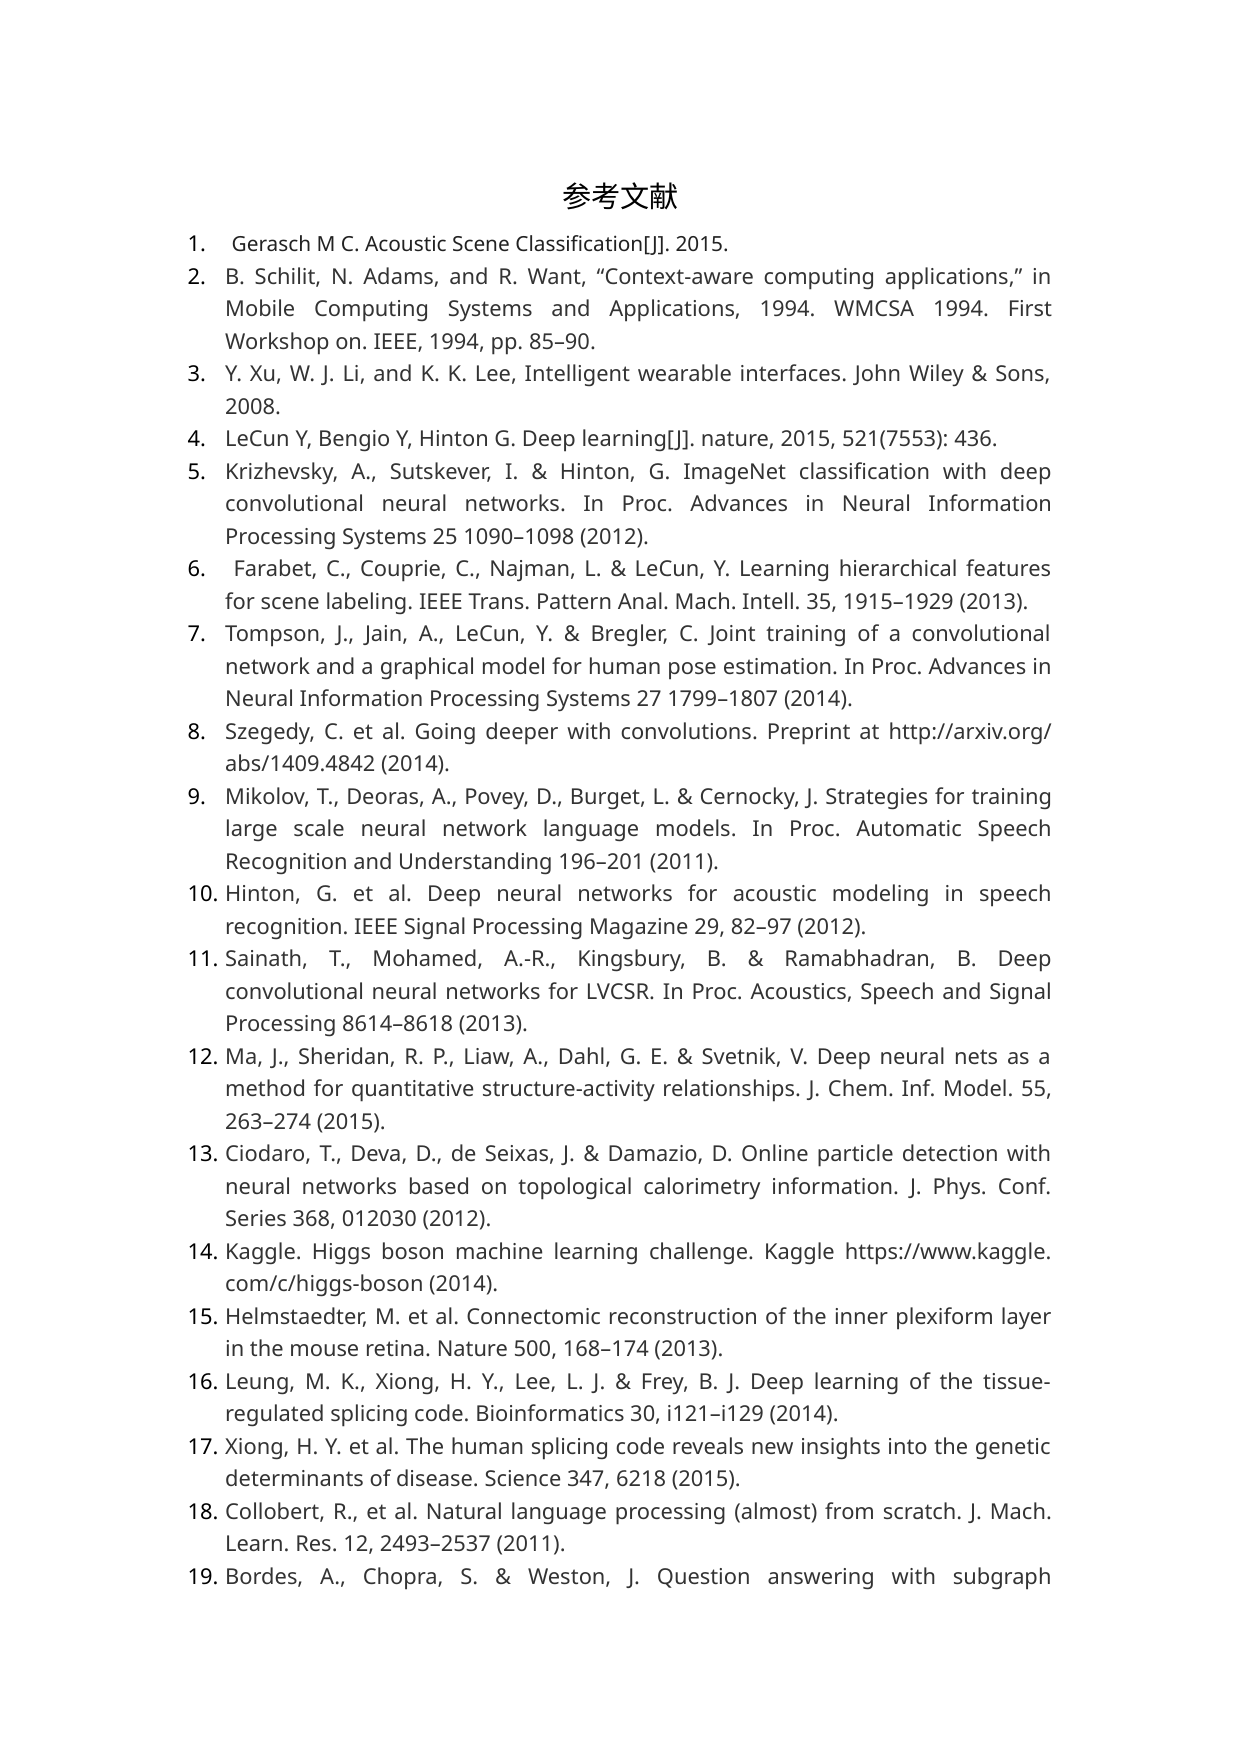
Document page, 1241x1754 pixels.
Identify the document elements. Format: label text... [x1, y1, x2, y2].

list Leung, M. K., Xiong, H. Y., Lee, L. J. & Frey, B. J. Deep learning of the tissue-regulated splicing code. Bioinformatics 30, i121–i129 (2014). [187, 1364, 1053, 1429]
list B. Schilit, N. Adams, and R. Want, “Context-aware computing applications,” in Mobile Computing Systems and Applications, 1994. WMCSA 1994. First Workshop on. IEEE, 1994, pp. 85–90. [187, 259, 1053, 357]
list Kaggle. Higgs boson machine learning challenge. Kaggle https://www.kaggle. com/c/higgs-boson (2014). [187, 1234, 1053, 1299]
list Xiong, H. Y. et al. The human splicing code reveals new insights into the genetic determinants of disease. Science 347, 6218 (2015). [187, 1429, 1053, 1494]
list Gerasch M C. Acoustic Scene Classification[J]. 2015. [187, 227, 1053, 259]
list Collobert, R., et al. Natural language processing (almost) from scratch. J. Mach. Learn. Res. 12, 2493–2537 (2011). [187, 1494, 1053, 1559]
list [187, 1559, 1053, 1592]
list LeCun Y, Bengio Y, Hinton G. Deep learning[J]. nature, 2015, 521(7553): 436. [187, 422, 1053, 454]
list Mikolov, T., Deoras, A., Povey, D., Burget, L. & Cernocky, J. Strategies for training large scale neural network language models. In Proc. Automatic Speech Recognition and Understanding 196–201 (2011). [187, 779, 1053, 877]
list Farabet, C., Couprie, C., Najman, L. & LeCun, Y. Learning hierarchical features for scene labeling. IEEE Trans. Pattern Anal. Mach. Intell. 35, 1915–1929 (2013). [187, 552, 1053, 617]
list Tompson, J., Jain, A., LeCun, Y. & Bregler, C. Joint training of a convolutional network and a graphical model for human pose estimation. In Proc. Advances in Neural Information Processing Systems 27 1799–1807 (2014). [187, 617, 1053, 714]
list Hinton, G. et al. Deep neural networks for acoustic modeling in speech recognition. IEEE Signal Processing Magazine 29, 82–97 (2012). [187, 877, 1053, 942]
list Szegedy, C. et al. Going deeper with convolutions. Preprint at http://arxiv.org/ abs/1409.4842 (2014). [187, 714, 1053, 779]
list Ciodaro, T., Deva, D., de Seixas, J. & Damazio, D. Online particle detection with neural networks based on topological calorimetry information. J. Phys. Conf. Series 368, 012030 (2012). [187, 1137, 1053, 1234]
text 参考文献 [187, 162, 1053, 227]
list Helmstaedter, M. et al. Connectomic reconstruction of the inner plexiform layer in the mouse retina. Nature 500, 168–174 (2013). [187, 1299, 1053, 1364]
list Krizhevsky, A., Sutskever, I. & Hinton, G. ImageNet classification with deep convolutional neural networks. In Proc. Advances in Neural Information Processing Systems 25 1090–1098 (2012). [187, 454, 1053, 552]
list Sainath, T., Mohamed, A.-R., Kingsbury, B. & Ramabhadran, B. Deep convolutional neural networks for LVCSR. In Proc. Acoustics, Speech and Signal Processing 8614–8618 (2013). [187, 942, 1053, 1039]
list Ma, J., Sheridan, R. P., Liaw, A., Dahl, G. E. & Svetnik, V. Deep neural nets as a method for quantitative structure-activity relationships. J. Chem. Inf. Model. 55, 263–274 (2015). [187, 1039, 1053, 1137]
list Y. Xu, W. J. Li, and K. K. Lee, Intelligent wearable interfaces. John Wiley & Sons, 2008. [187, 357, 1053, 422]
